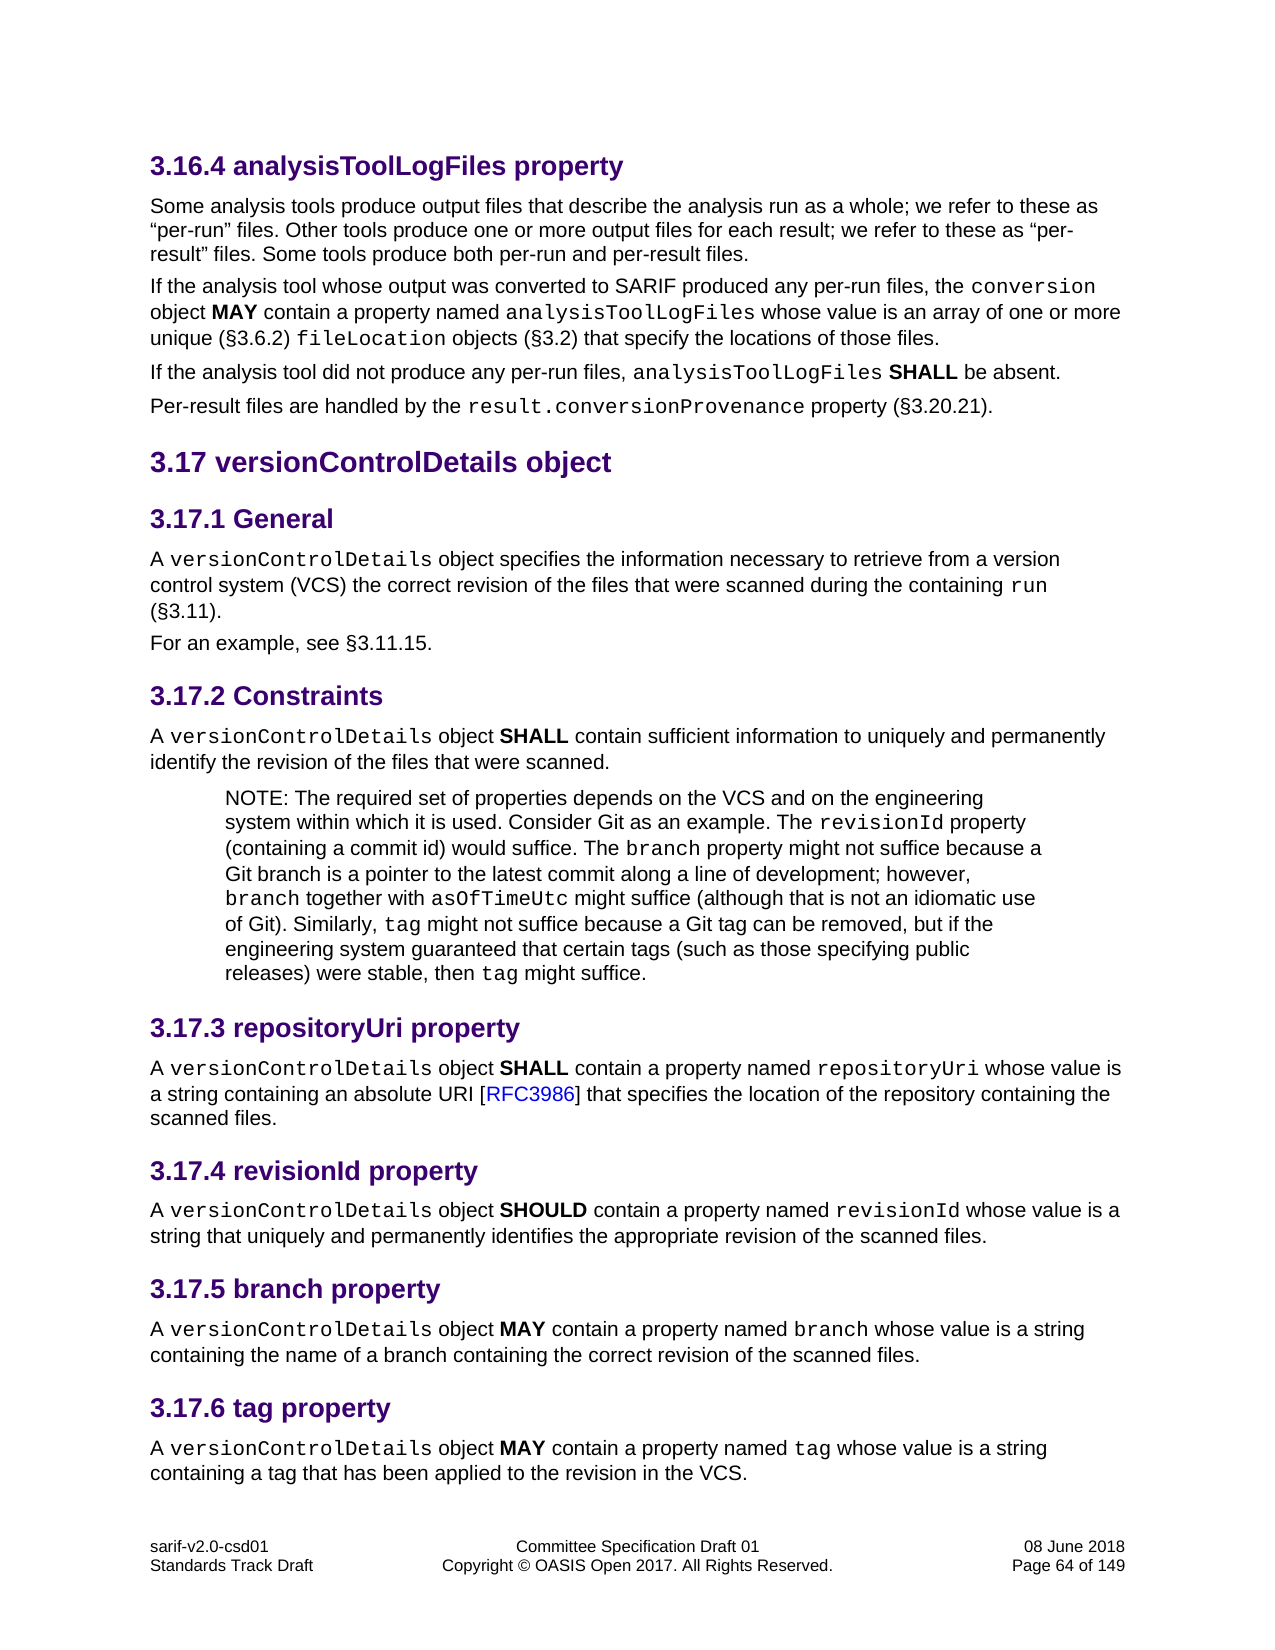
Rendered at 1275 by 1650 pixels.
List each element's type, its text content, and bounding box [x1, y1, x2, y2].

text NOTE: The required set of properties depends on the VCS and on the engineering system within which it is used. Consider Git as an example. The revisionId property (containing a commit id) would suffice. The branch property might not suffice because a Git branch is a pointer to the latest commit along a line of development; however, branch together with asOfTimeUtc might suffice (although that is not an idiomatic use of Git). Similarly, tag might not suffice because a Git tag can be removed, but if the engineering system guaranteed that certain tags (such as those specifying public releases) were stable, then tag might suffice. [225, 786, 1050, 987]
subtitle repositoryUri property [150, 1012, 1125, 1043]
text Per-result files are handled by the result.conversionProvenance property (§3.19.21). [150, 394, 1125, 420]
subtitle versionControlDetails object [150, 445, 1125, 478]
subtitle analysisToolLogFiles property [150, 150, 1125, 181]
subtitle tag property [150, 1392, 1125, 1423]
subtitle revisionId property [150, 1154, 1125, 1186]
text If the analysis tool did not produce any per-run files, analysisToolLogFiles SHALL be absent. [150, 360, 1125, 386]
subtitle Constraints [150, 680, 1125, 711]
subtitle branch property [150, 1273, 1125, 1304]
text Some analysis tools produce output files that describe the analysis run as a whole; we refer to these as “per-run” files. Other tools produce one or more output files for each result; we refer to these as “per-result” files. Some tools produce both per-run and per-result files. [150, 194, 1125, 266]
text For an example, see §3.11.13. [150, 631, 1125, 655]
text A versionControlDetails object SHALL contain a property named repositoryUri whose value is a string containing an absolute URI [RFC3986] that specifies the location of the repository containing the scanned files. [150, 1056, 1125, 1129]
text A versionControlDetails object specifies the information necessary to retrieve from a version control system (VCS) the correct revision of the files that were scanned during the containing run (§3.11). [150, 547, 1125, 623]
text A versionControlDetails object MAY contain a property named branch whose value is a string containing the name of a branch containing the correct revision of the scanned files. [150, 1317, 1125, 1367]
text A versionControlDetails object SHALL contain sufficient information to uniquely and permanently identify the revision of the files that were scanned. [150, 724, 1125, 773]
text A versionControlDetails object MAY contain a property named tag whose value is a string containing a tag that has been applied to the revision in the VCS. [150, 1435, 1125, 1485]
text If the analysis tool whose output was converted to SARIF produced any per-run files, the conversion object MAY contain a property named analysisToolLogFiles whose value is an array of one or more unique (§3.6.2) fileLocation objects (§3.2) that specify the locations of those files. [150, 274, 1125, 351]
text A versionControlDetails object SHOULD contain a property named revisionId whose value is a string that uniquely and permanently identifies the appropriate revision of the scanned files. [150, 1198, 1125, 1248]
subtitle General [150, 503, 1125, 534]
